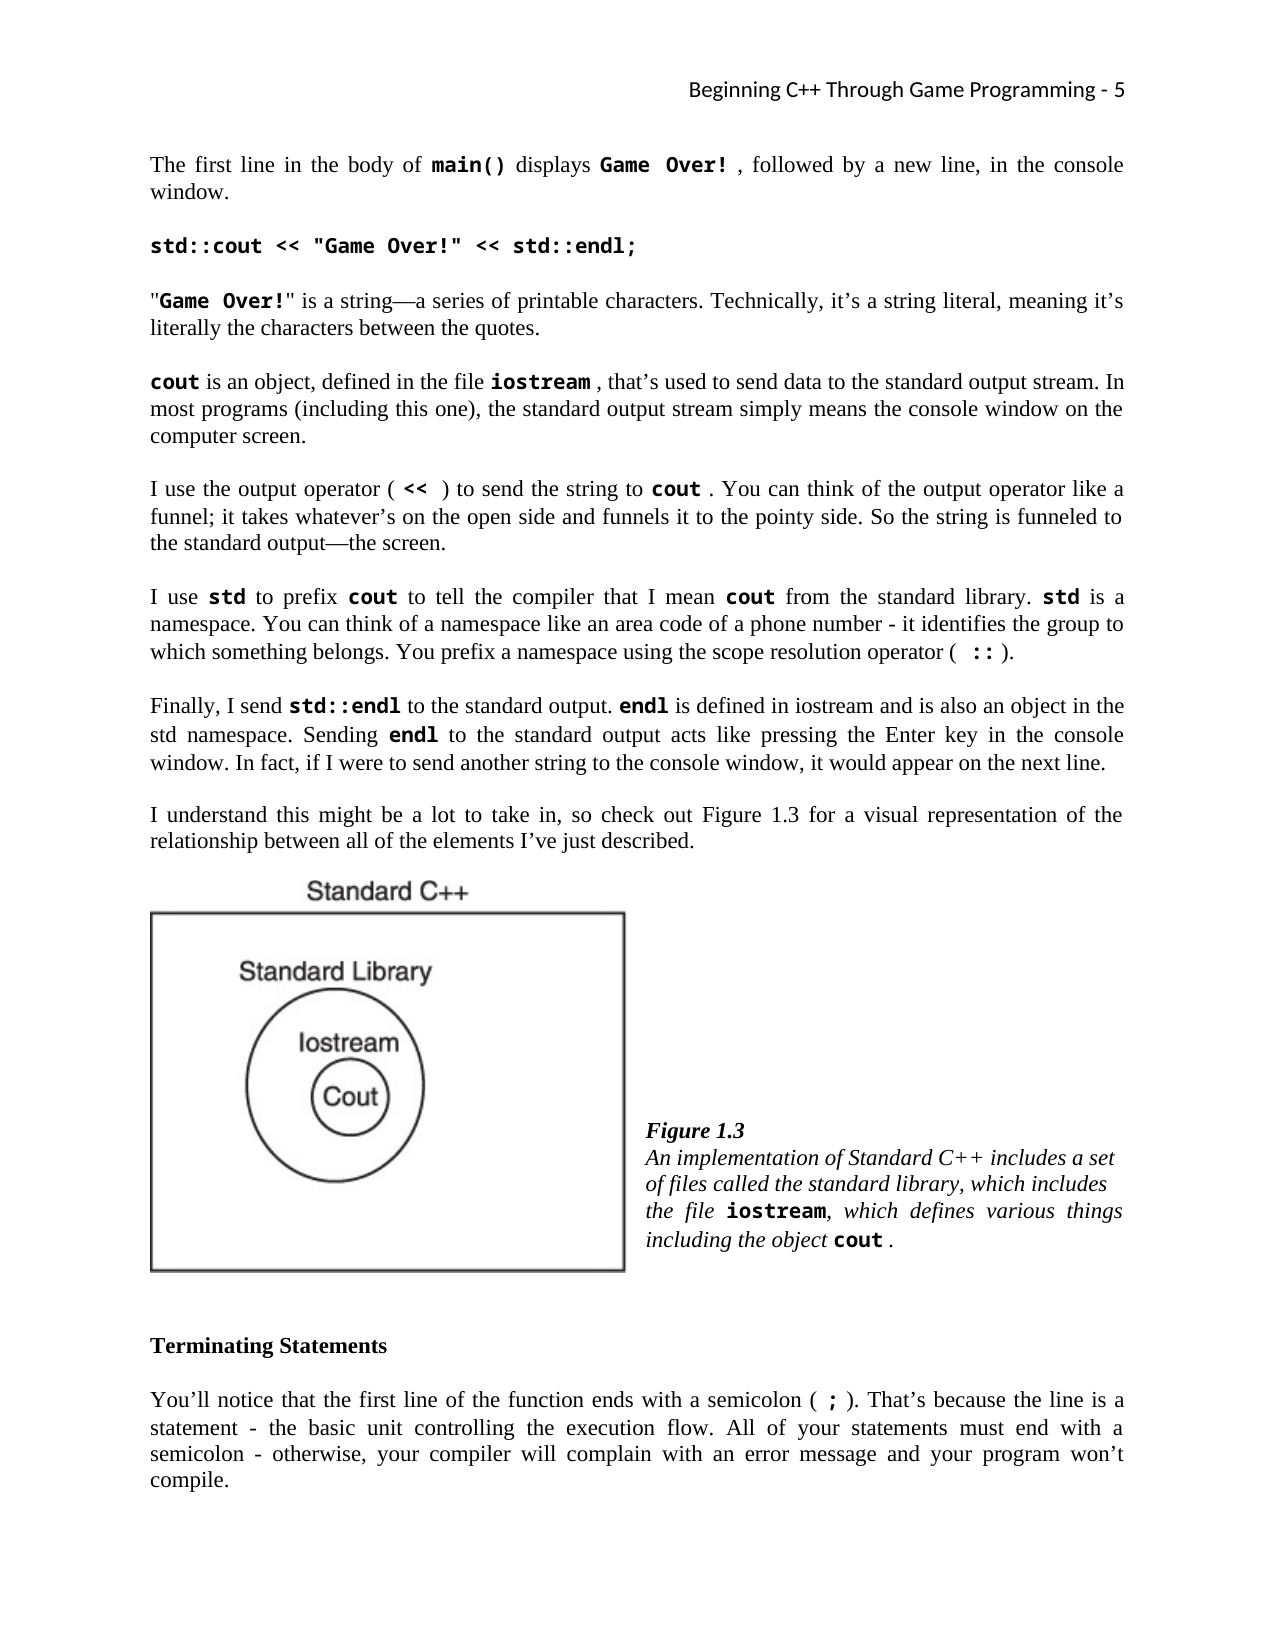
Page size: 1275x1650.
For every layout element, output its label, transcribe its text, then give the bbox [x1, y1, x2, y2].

text An implementation of Standard C++ includes a set of files called the standard library, which includes [627, 1144, 1125, 1197]
text Finally, I send std::endl to the standard output. endl is defined in iostream and is also an object in the std namespace. Sending endl to the standard output acts like pressing the Enter key in the console window. In fact, if I were to send another string to the console window, it would appear on the next line. [150, 692, 1125, 775]
text Terminating Statements [150, 1332, 1125, 1359]
text the file iostream, which defines various things including the object cout . [627, 1197, 1125, 1253]
text The first line in the body of main() displays Game Over! , followed by a new line, in the console window. [150, 150, 1125, 205]
text I use std to prefix cout to tell the compiler that I mean cout from the standard library. std is a namespace. You can think of a namespace like an area code of a phone number - it identifies the group to which something belongs. You prefix a namespace using the scope resolution operator ( :: ). [150, 582, 1125, 665]
text Figure 1.3 [627, 1117, 1125, 1144]
picture [150, 880, 627, 1273]
text cout is an object, defined in the file iostream , that’s used to send data to the standard output stream. In most programs (including this one), the standard output stream simply means the console window on the computer screen. [150, 367, 1125, 448]
text I understand this might be a lot to take in, so check out Figure 1.3 for a visual representation of the relationship between all of the elements I’ve just described. [150, 801, 1125, 854]
text You’ll notice that the first line of the function ends with a semicolon ( ; ). That’s because the line is a statement - the basic unit controlling the execution flow. All of your statements must end with a semicolon - otherwise, your compiler will complain with an error message and your program won’t compile. [150, 1385, 1125, 1493]
text std::cout << "Game Over!" << std::endl; [150, 231, 1125, 259]
text I use the output operator ( << ) to send the string to cout . You can think of the output operator like a funnel; it takes whatever’s on the open side and funnels it to the pointy side. So the string is funneled to the standard output—the screen. [150, 474, 1125, 556]
text "Game Over!" is a string—a series of printable characters. Technically, it’s a string literal, meaning it’s literally the characters between the quotes. [150, 286, 1125, 341]
